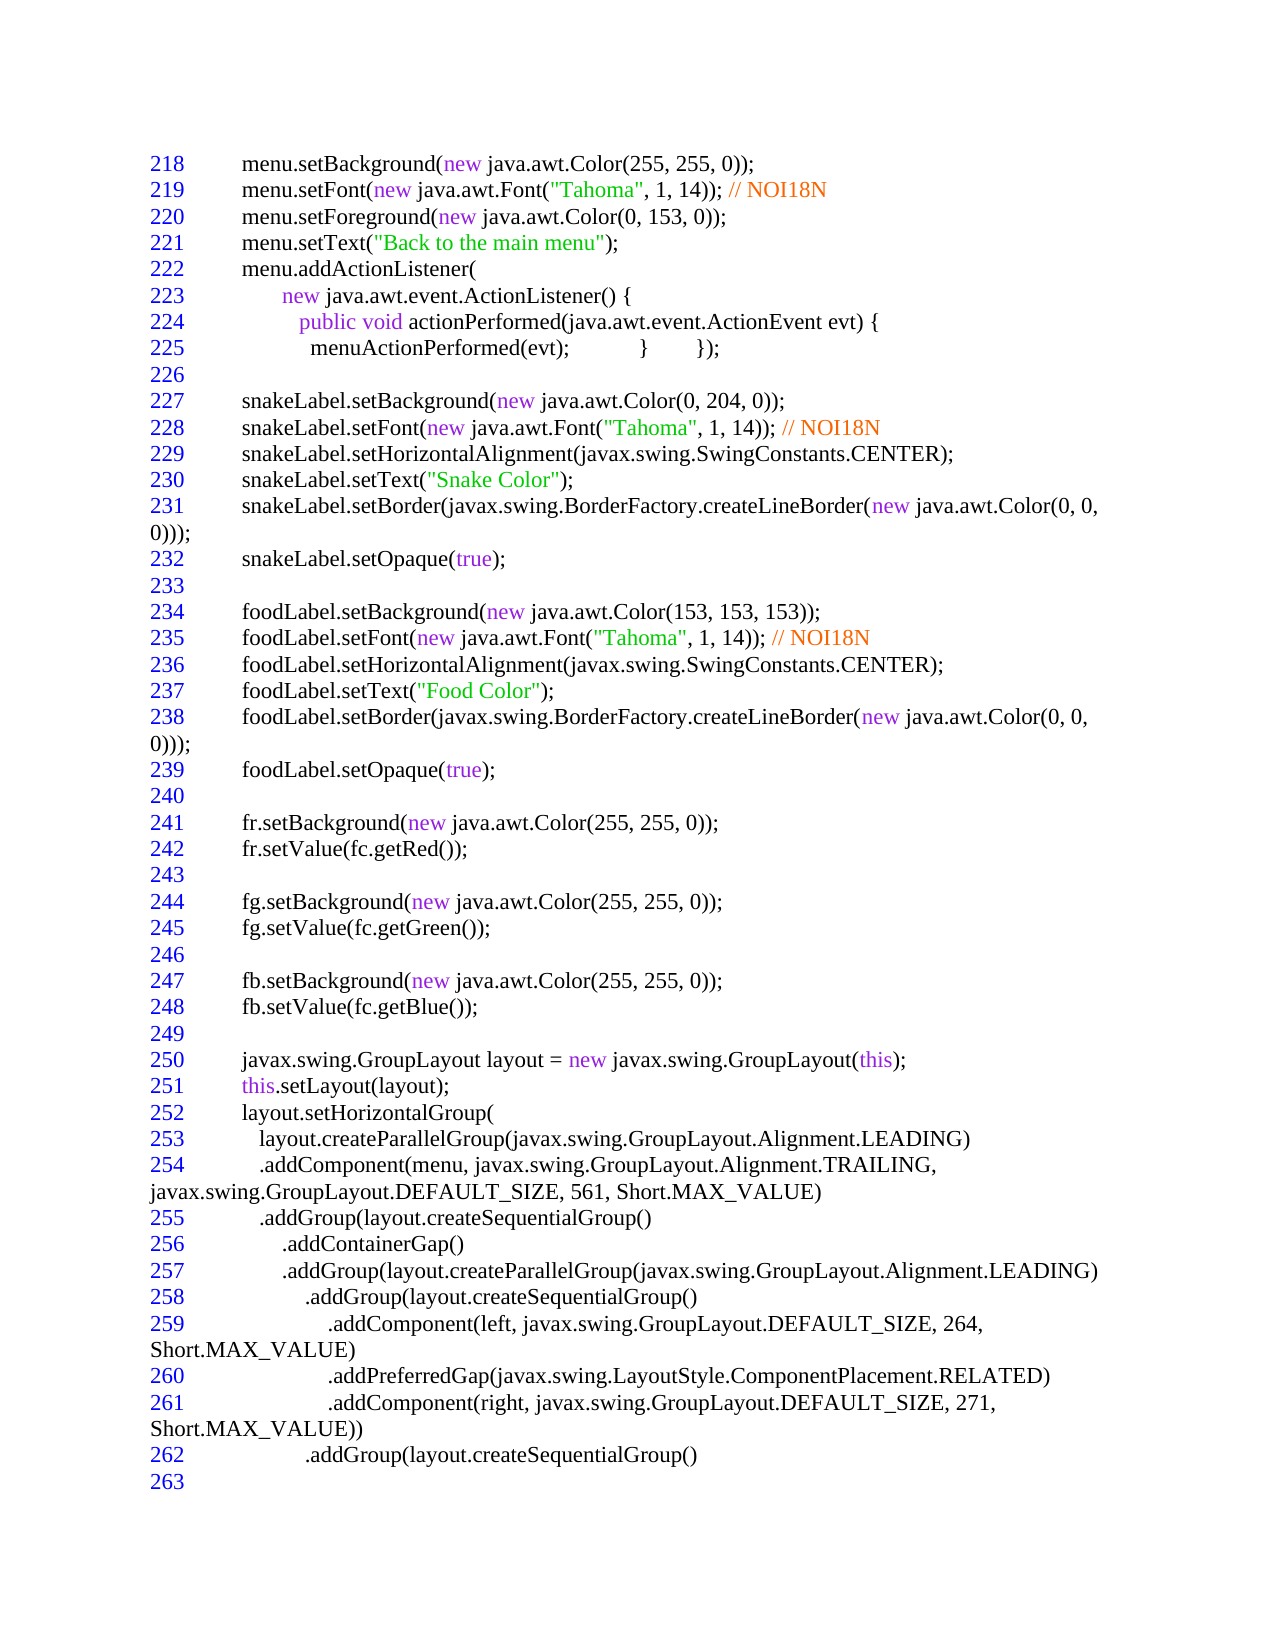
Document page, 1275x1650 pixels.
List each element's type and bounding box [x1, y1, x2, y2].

text [150, 150, 1125, 1494]
